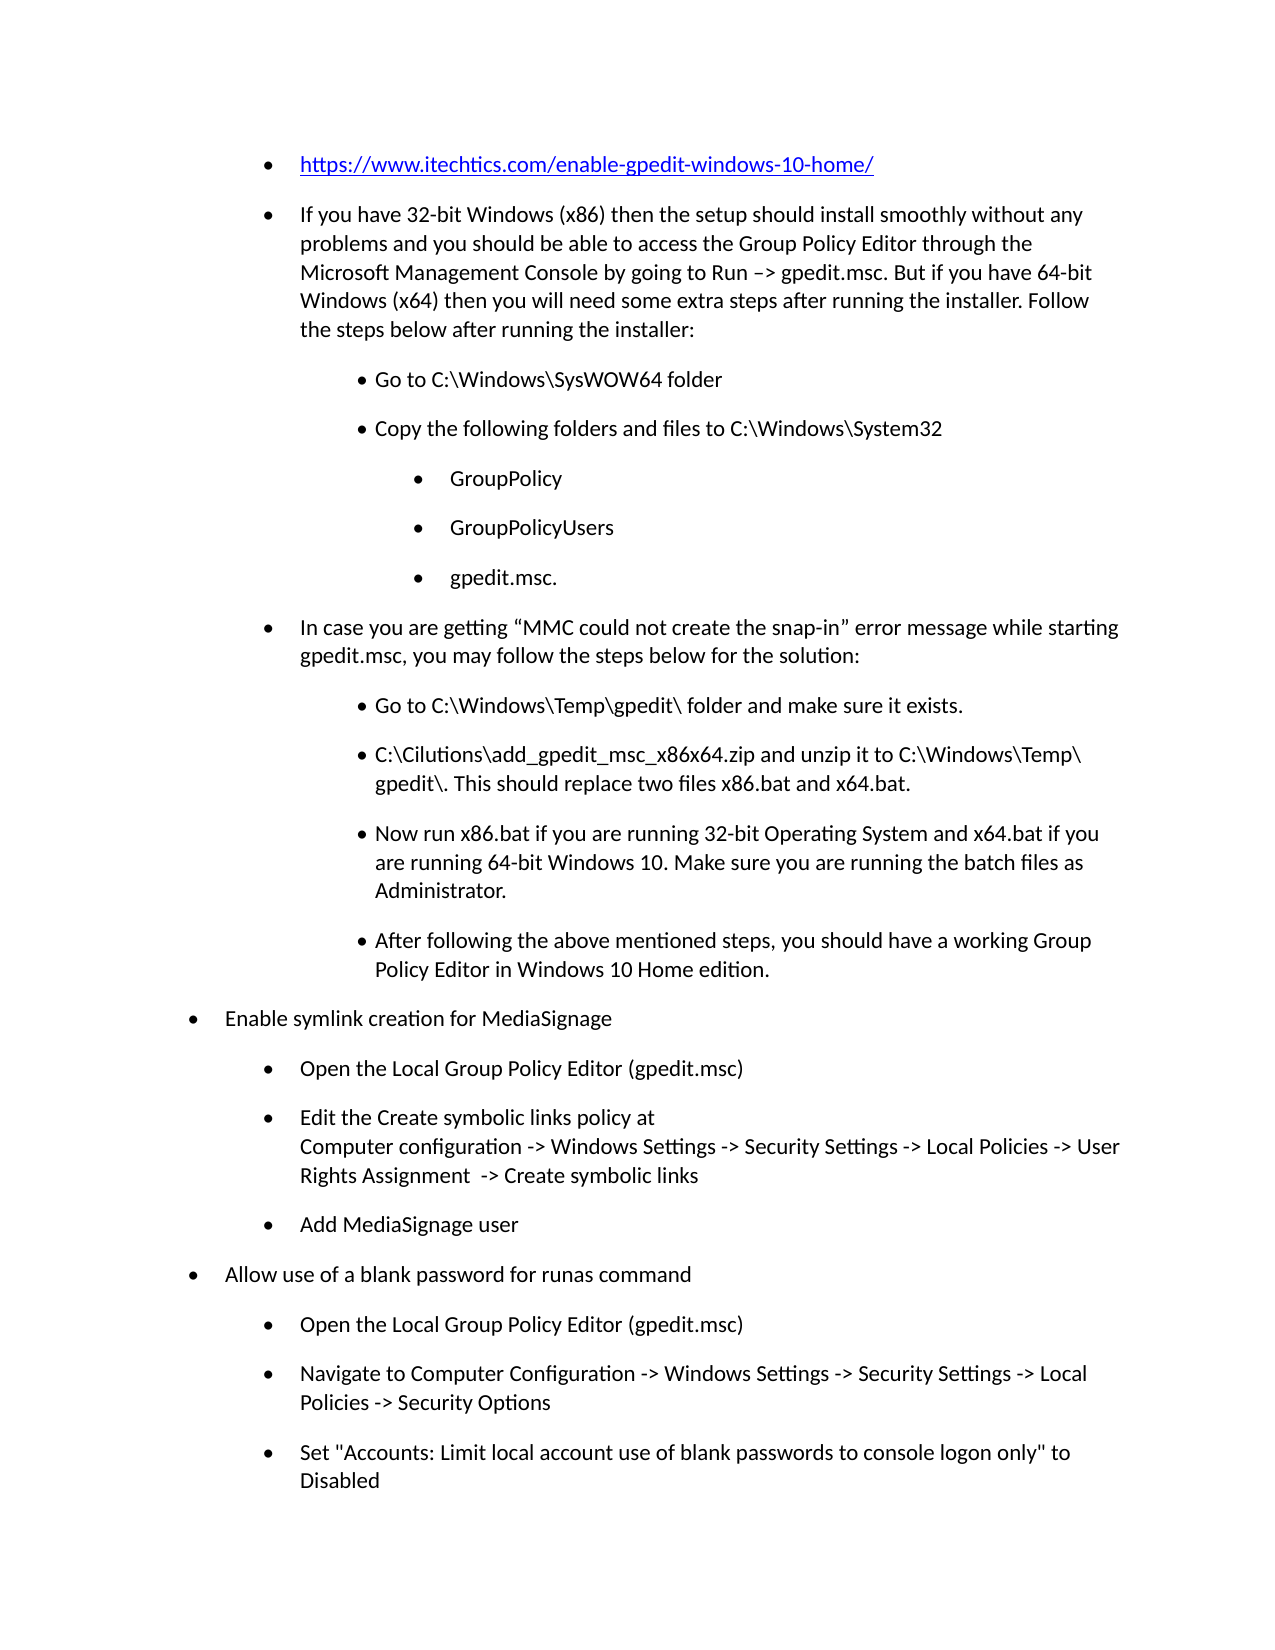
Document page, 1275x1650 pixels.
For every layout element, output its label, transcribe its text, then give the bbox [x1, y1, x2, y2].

list Copy the following folders and files to C:\Windows\System32 [356, 414, 1125, 442]
list Add MediaSignage user [262, 1210, 1125, 1239]
list GroupPolicy [412, 463, 1125, 492]
list gpedit.msc. [412, 562, 1125, 591]
list Set "Accounts: Limit local account use of blank passwords to console logon only" to Disabled [262, 1437, 1125, 1494]
list Open the Local Group Policy Editor (gpedit.msc) [262, 1053, 1125, 1082]
list In case you are getting “MMC could not create the snap-in” error message while starting gpedit.msc, you may follow the steps below for the solution: [262, 612, 1125, 669]
list Go to C:\Windows\SysWOW64 folder [356, 364, 1125, 393]
list Go to C:\Windows\Temp\gpedit\ folder and make sure it exists. [356, 690, 1125, 719]
list Now run x86.bat if you are running 32-bit Operating System and x64.bat if you are running 64-bit Windows 10. Make sure you are running the batch files as Administrator. [356, 818, 1125, 904]
list If you have 32-bit Windows (x86) then the setup should install smoothly without any problems and you should be able to access the Group Policy Editor through the Microsoft Management Console by going to Run –> gpedit.msc. But if you have 64-bit Windows (x64) then you will need some extra steps after running the installer. Follow the steps below after running the installer: [262, 199, 1125, 343]
list Navigate to Computer Configuration -> Windows Settings -> Security Settings -> Local Policies -> Security Options [262, 1359, 1125, 1416]
list https://www.itechtics.com/enable-gpedit-windows-10-home/ [262, 150, 1125, 179]
list Edit the Create symbolic links policy at Computer configuration -> Windows Settings -> Security Settings -> Local Policies -> User Rights Assignment -> Create symbolic links [262, 1103, 1125, 1189]
list After following the above mentioned steps, you should have a working Group Policy Editor in Windows 10 Home edition. [356, 925, 1125, 983]
list Enable symlink creation for MediaSignage [187, 1004, 1125, 1032]
list Allow use of a blank password for runas command [187, 1259, 1125, 1288]
list Open the Local Group Policy Editor (gpedit.msc) [262, 1309, 1125, 1338]
list GroupPolicyUsers [412, 513, 1125, 542]
list C:\Cilutions\add_gpedit_msc_x86x64.zip and unzip it to C:\Windows\Temp\gpedit\. This should replace two files x86.bat and x64.bat. [356, 740, 1125, 797]
